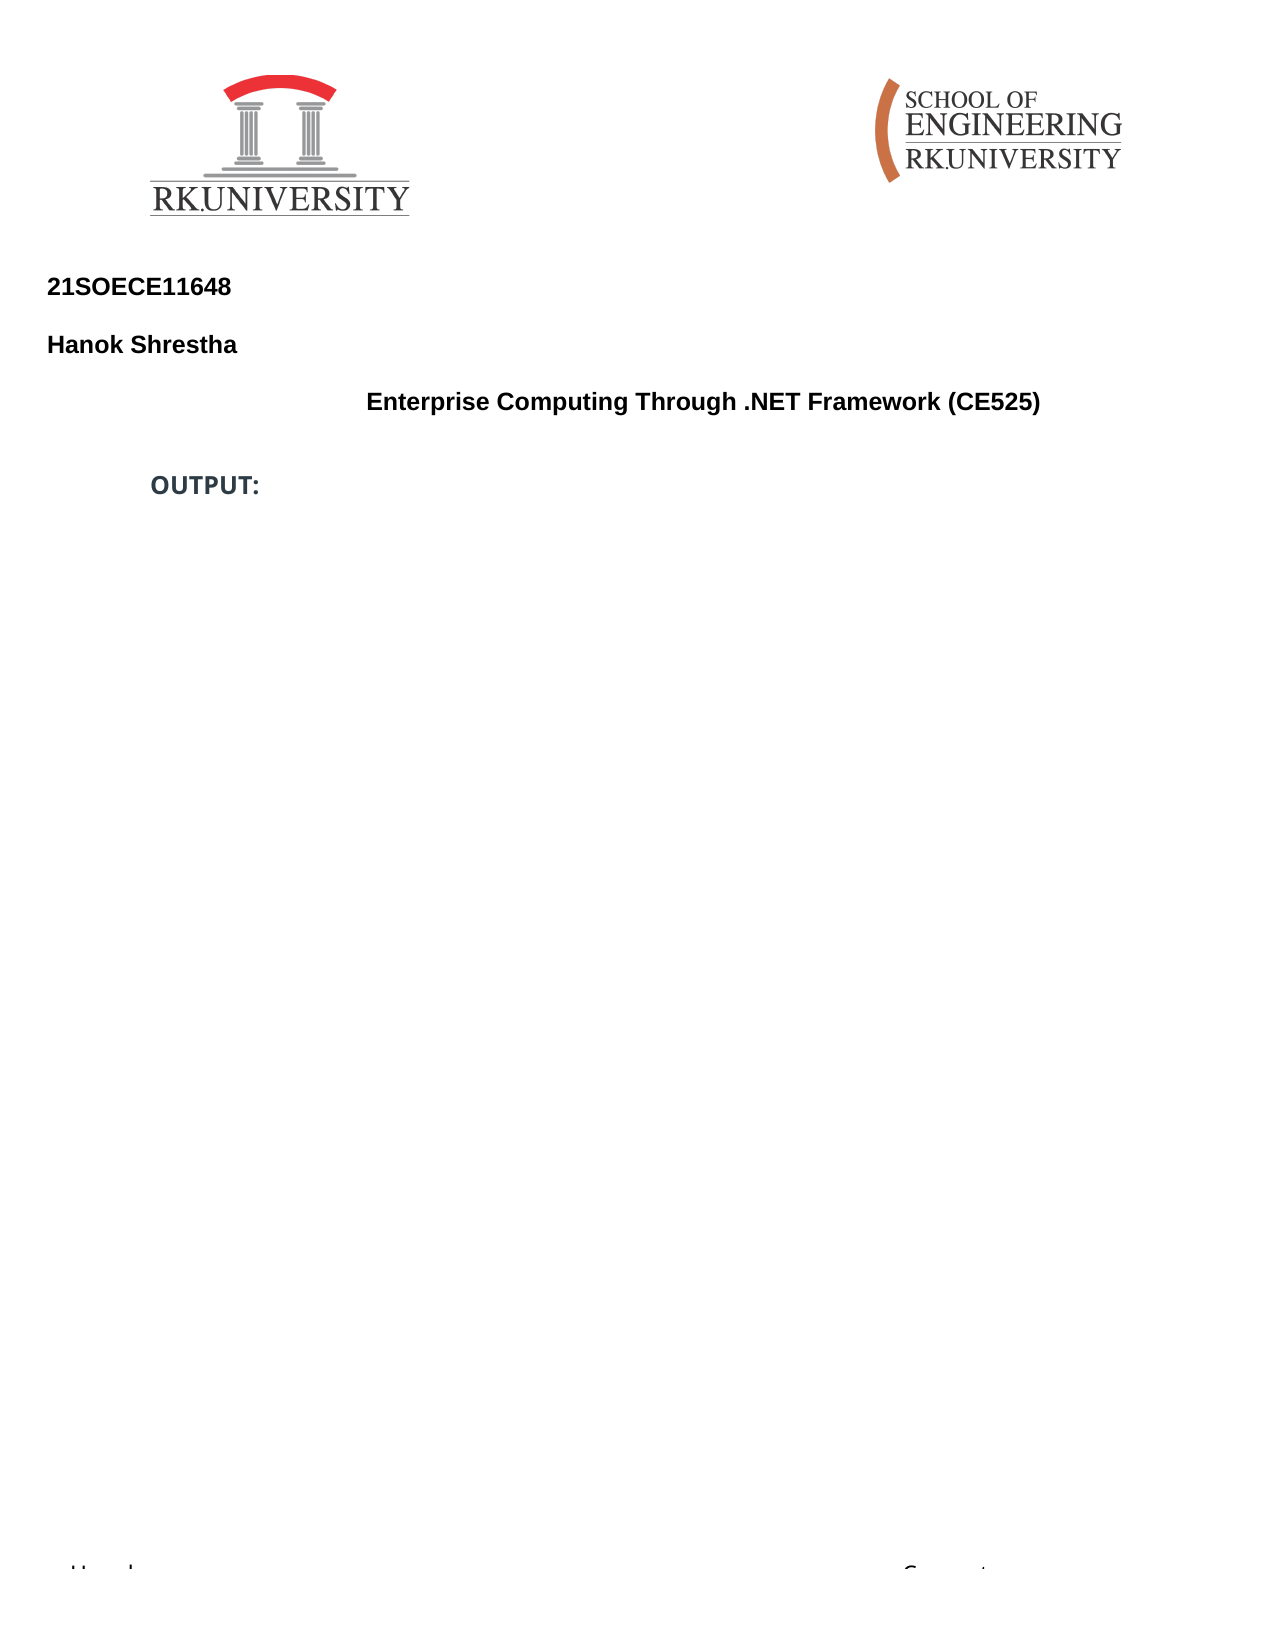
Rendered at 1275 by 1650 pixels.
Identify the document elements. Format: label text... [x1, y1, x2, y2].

subtitle OUTPUT: [150, 467, 1185, 502]
picture [150, 75, 410, 216]
picture [875, 78, 1122, 183]
